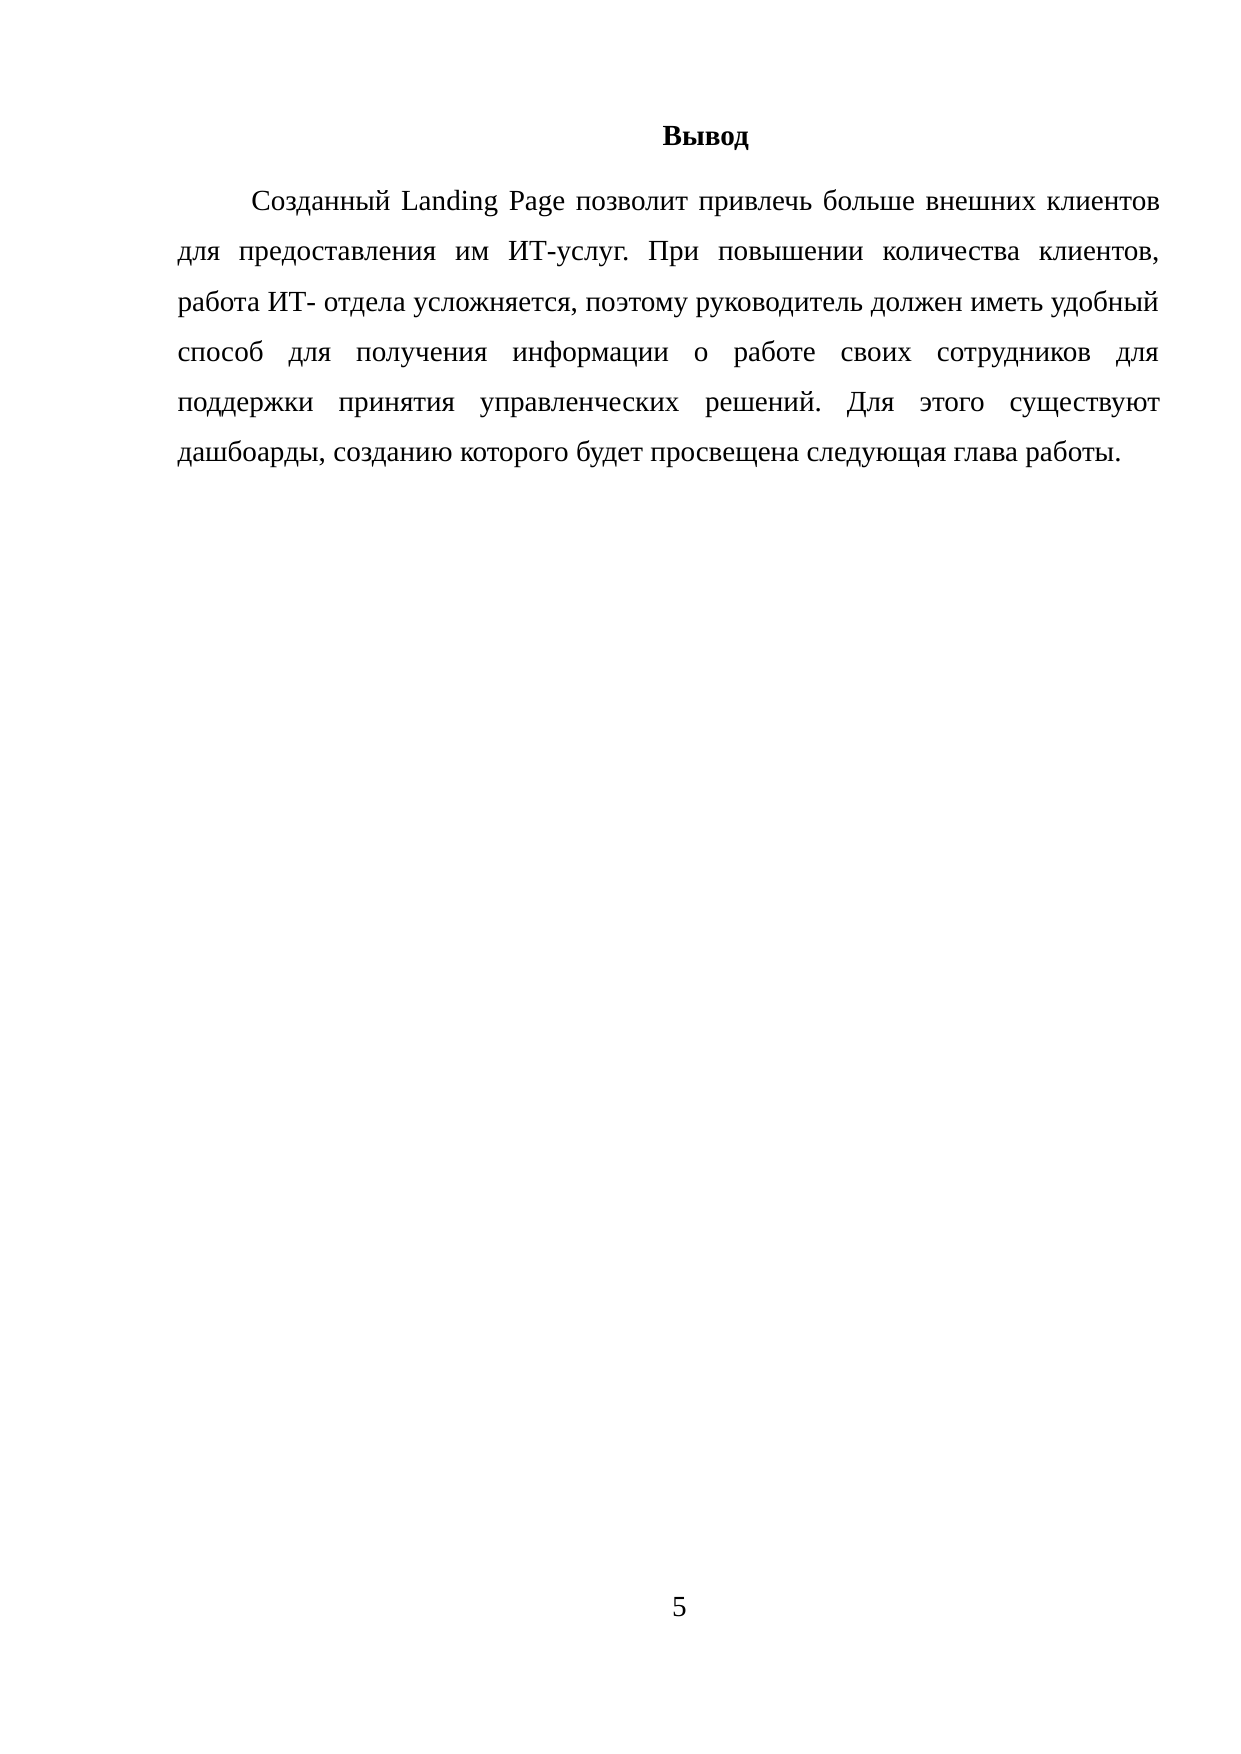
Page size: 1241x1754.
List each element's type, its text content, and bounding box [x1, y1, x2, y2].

text Созданный Landing Page позволит привлечь больше внешних клиентов для предоставления им ИТ-услуг. При повышении количества клиентов, работа ИТ- отдела усложняется, поэтому руководитель должен иметь удобный способ для получения информации о работе своих сотрудников для поддержки принятия управленческих решений. Для этого существуют дашбоарды, созданию которого будет просвещена следующая глава работы. [177, 183, 1160, 468]
text Вывод [177, 118, 1160, 152]
